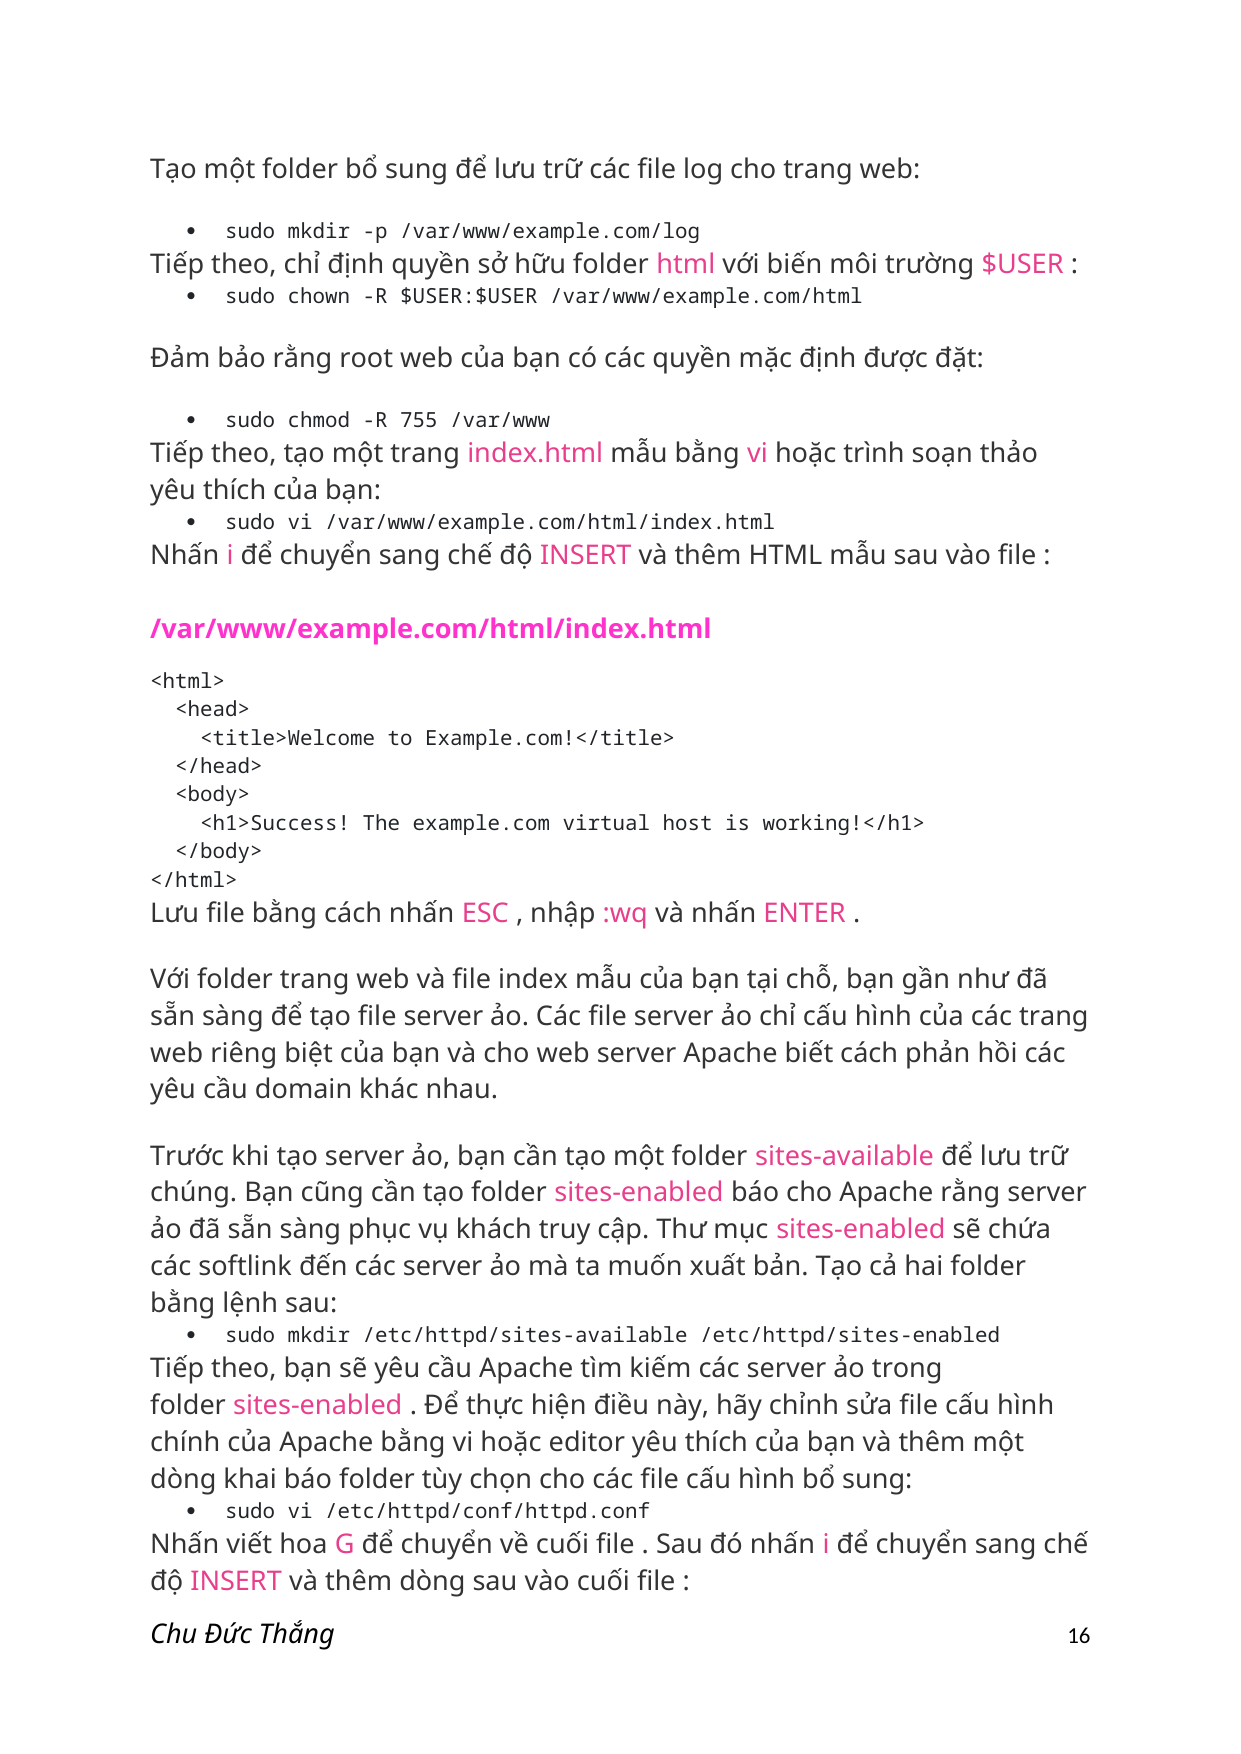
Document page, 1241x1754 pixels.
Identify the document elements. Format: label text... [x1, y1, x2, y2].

text <h1>Success! The example.com virtual host is working!</h1> [150, 808, 1090, 836]
text Nhấn i để chuyển sang chế độ INSERT và thêm HTML mẫu sau vào file : [150, 536, 1090, 572]
text Tiếp theo, tạo một trang index.html mẫu bằng vi hoặc trình soạn thảo yêu thích của bạn: [150, 433, 1090, 507]
text Tiếp theo, bạn sẽ yêu cầu Apache tìm kiếm các server ảo trong folder sites-enabled . Để thực hiện điều này, hãy chỉnh sửa file cấu hình chính của Apache bằng vi hoặc editor yêu thích của bạn và thêm một dòng khai báo folder tùy chọn cho các file cấu hình bổ sung: [150, 1349, 1090, 1496]
text <head> [150, 694, 1090, 723]
text Đảm bảo rằng root web của bạn có các quyền mặc định được đặt: [150, 339, 1090, 376]
text Lưu file bằng cách nhấn ESC , nhập :wq và nhấn ENTER . [150, 893, 1090, 930]
text Nhấn viết hoa G để chuyển về cuối file . Sau đó nhấn i để chuyển sang chế độ INSERT và thêm dòng sau vào cuối file : [150, 1525, 1090, 1598]
text <title>Welcome to Example.com!</title> [150, 723, 1090, 751]
text </body> [150, 836, 1090, 865]
text <body> [150, 779, 1090, 808]
list sudo mkdir /etc/httpd/sites-available /etc/httpd/sites-enabled [187, 1320, 1090, 1349]
list sudo chmod -R 755 /var/www [187, 405, 1090, 433]
list sudo chown -R $USER:$USER /var/www/example.com/html [187, 281, 1090, 310]
text Tiếp theo, chỉ định quyền sở hữu folder html với biến môi trường $USER : [150, 244, 1090, 281]
text Với folder trang web và file index mẫu của bạn tại chỗ, bạn gần như đã sẵn sàng để tạo file server ảo. Các file server ảo chỉ cấu hình của các trang web riêng biệt của bạn và cho web server Apache biết cách phản hồi các yêu cầu domain khác nhau. [150, 959, 1090, 1107]
text </html> [150, 865, 1090, 893]
text </head> [150, 751, 1090, 779]
text Trước khi tạo server ảo, bạn cần tạo một folder sites-available để lưu trữ chúng. Bạn cũng cần tạo folder sites-enabled báo cho Apache rằng server ảo đã sẵn sàng phục vụ khách truy cập. Thư mục sites-enabled sẽ chứa các softlink đến các server ảo mà ta muốn xuất bản. Tạo cả hai folder bằng lệnh sau: [150, 1136, 1090, 1320]
list sudo mkdir -p /var/www/example.com/log [187, 216, 1090, 244]
text Tạo một folder bổ sung để lưu trữ các file log cho trang web: [150, 150, 1090, 187]
text /var/www/example.com/html/index.html [150, 609, 1090, 646]
list sudo vi /var/www/example.com/html/index.html [187, 507, 1090, 536]
text <html> [150, 666, 1090, 694]
list sudo vi /etc/httpd/conf/httpd.conf [187, 1496, 1090, 1525]
